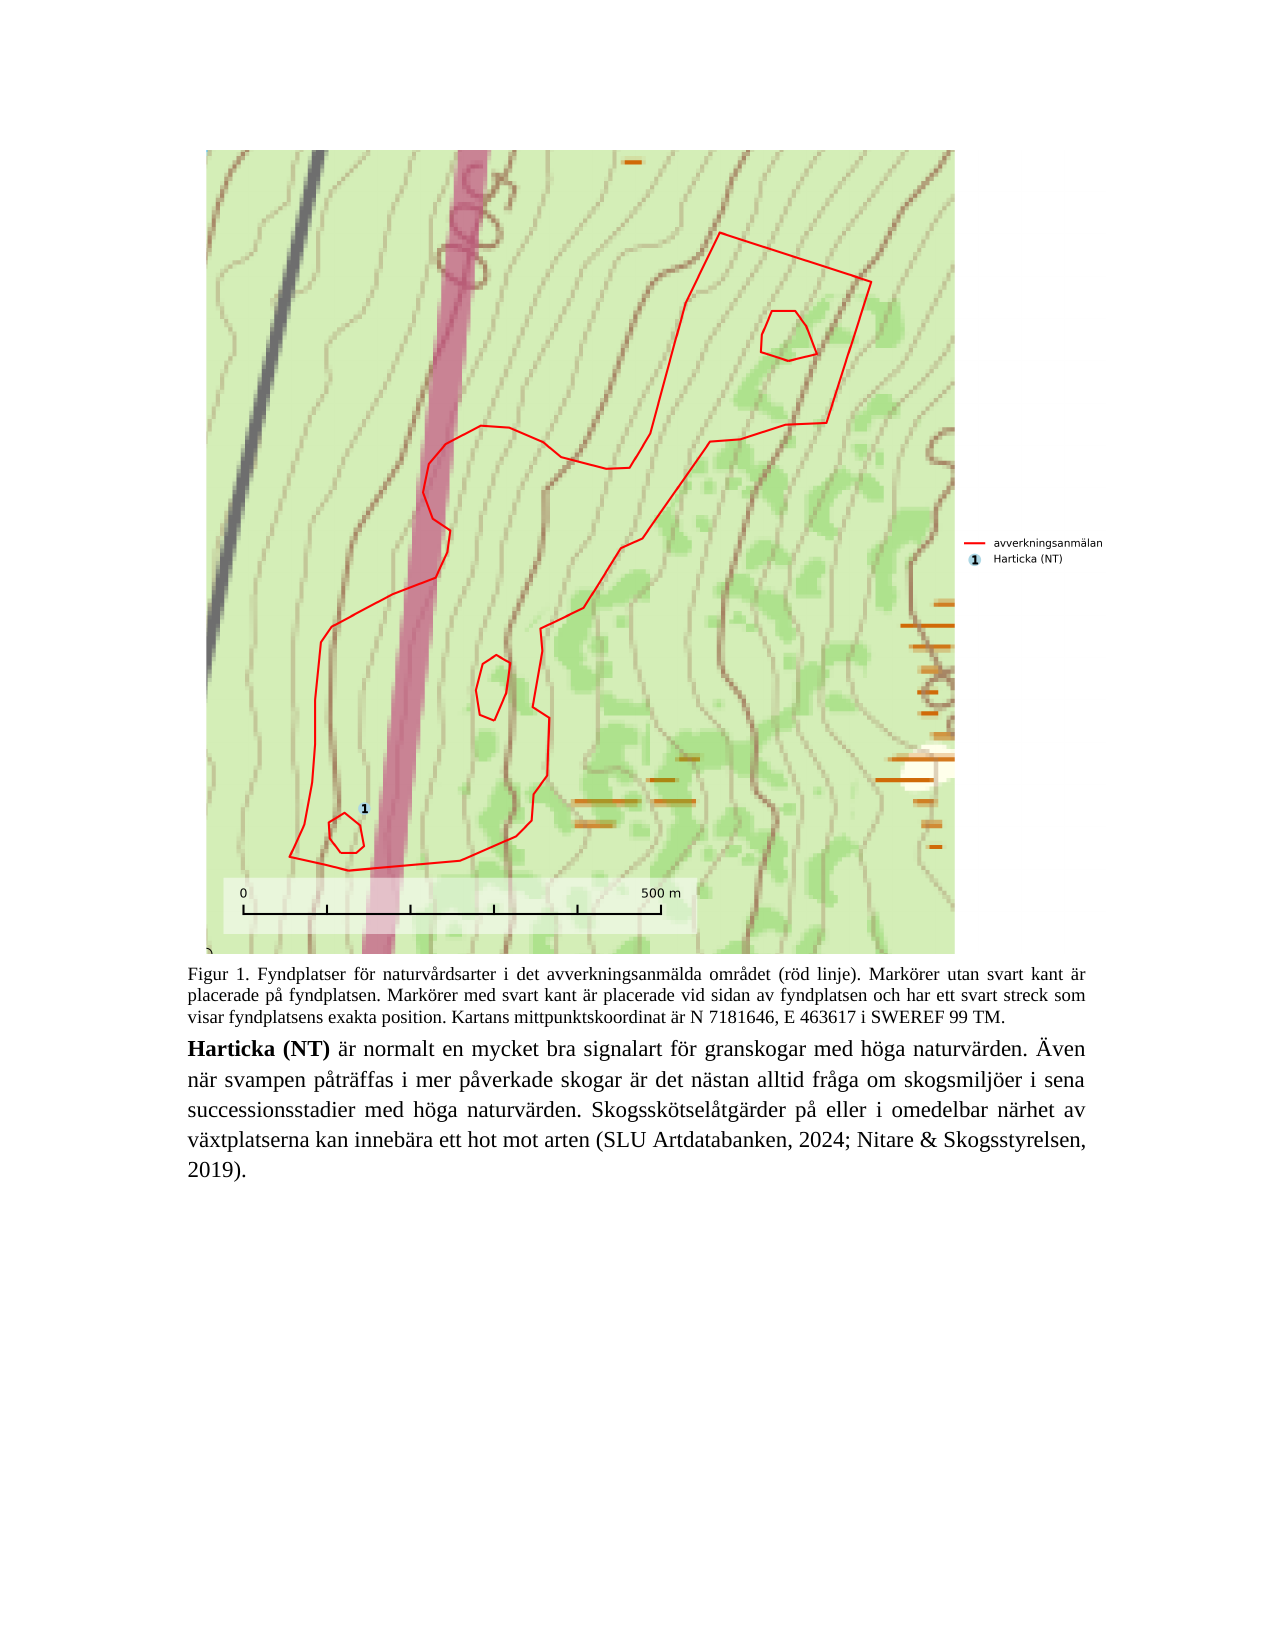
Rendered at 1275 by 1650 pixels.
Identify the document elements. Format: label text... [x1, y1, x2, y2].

picture [206, 150, 1107, 954]
text Figur 1. Fyndplatser för naturvårdsarter i det avverkningsanmälda området (röd linje). Markörer utan svart kant är placerade på fyndplatsen. Markörer med svart kant är placerade vid sidan av fyndplatsen och har ett svart streck som visar fyndplatsens exakta position. Kartans mittpunktskoordinat är N 7181646, E 463617 i SWEREF 99 TM. [187, 962, 1087, 1027]
text Harticka (NT) är normalt en mycket bra signalart för granskogar med höga naturvärden. Även när svampen påträffas i mer påverkade skogar är det nästan alltid fråga om skogsmiljöer i sena successionsstadier med höga naturvärden. Skogsskötselåtgärder på eller i omedelbar närhet av växtplatserna kan innebära ett hot mot arten (SLU Artdatabanken, 2024; Nitare & Skogsstyrelsen, 2019). [187, 1035, 1087, 1183]
